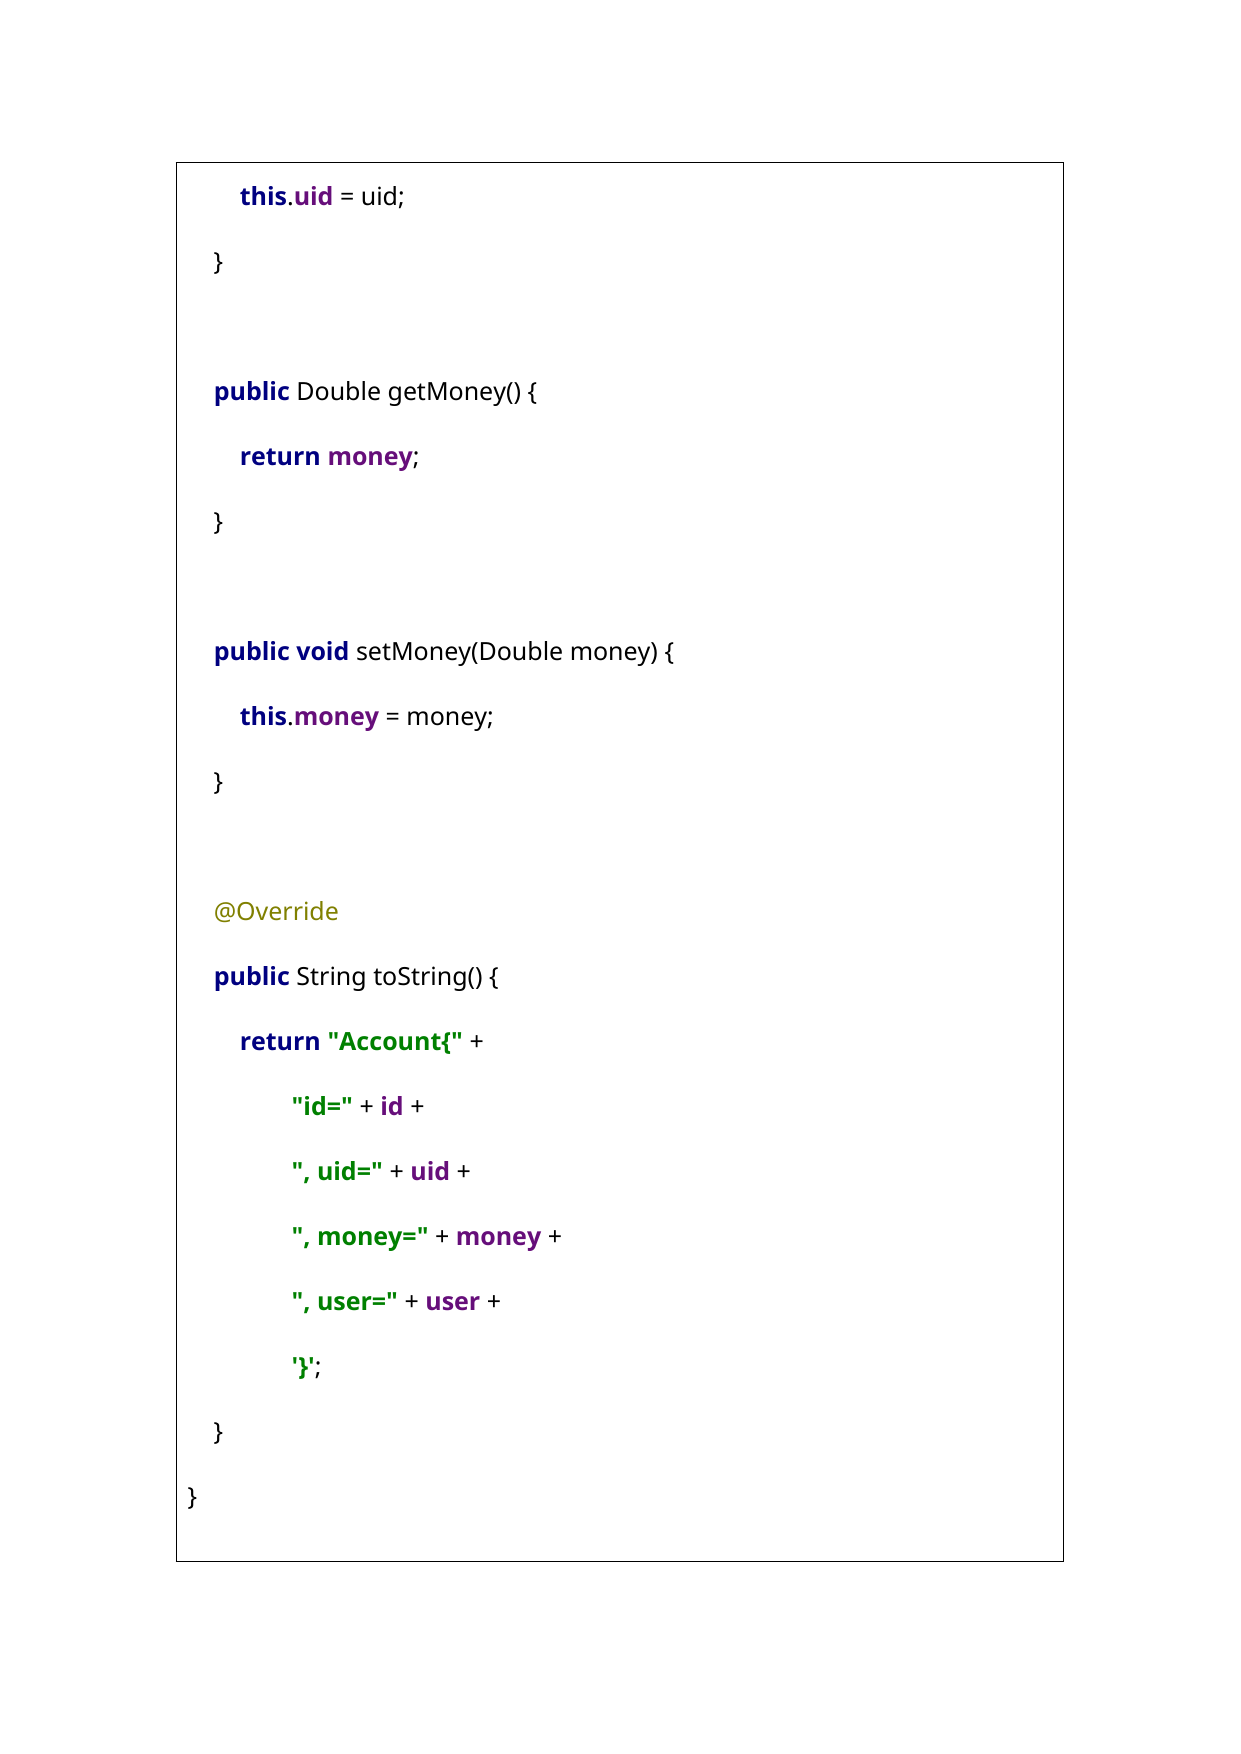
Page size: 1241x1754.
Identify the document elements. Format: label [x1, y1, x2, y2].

table_header [177, 163, 187, 1561]
table_header [1053, 163, 1063, 1561]
